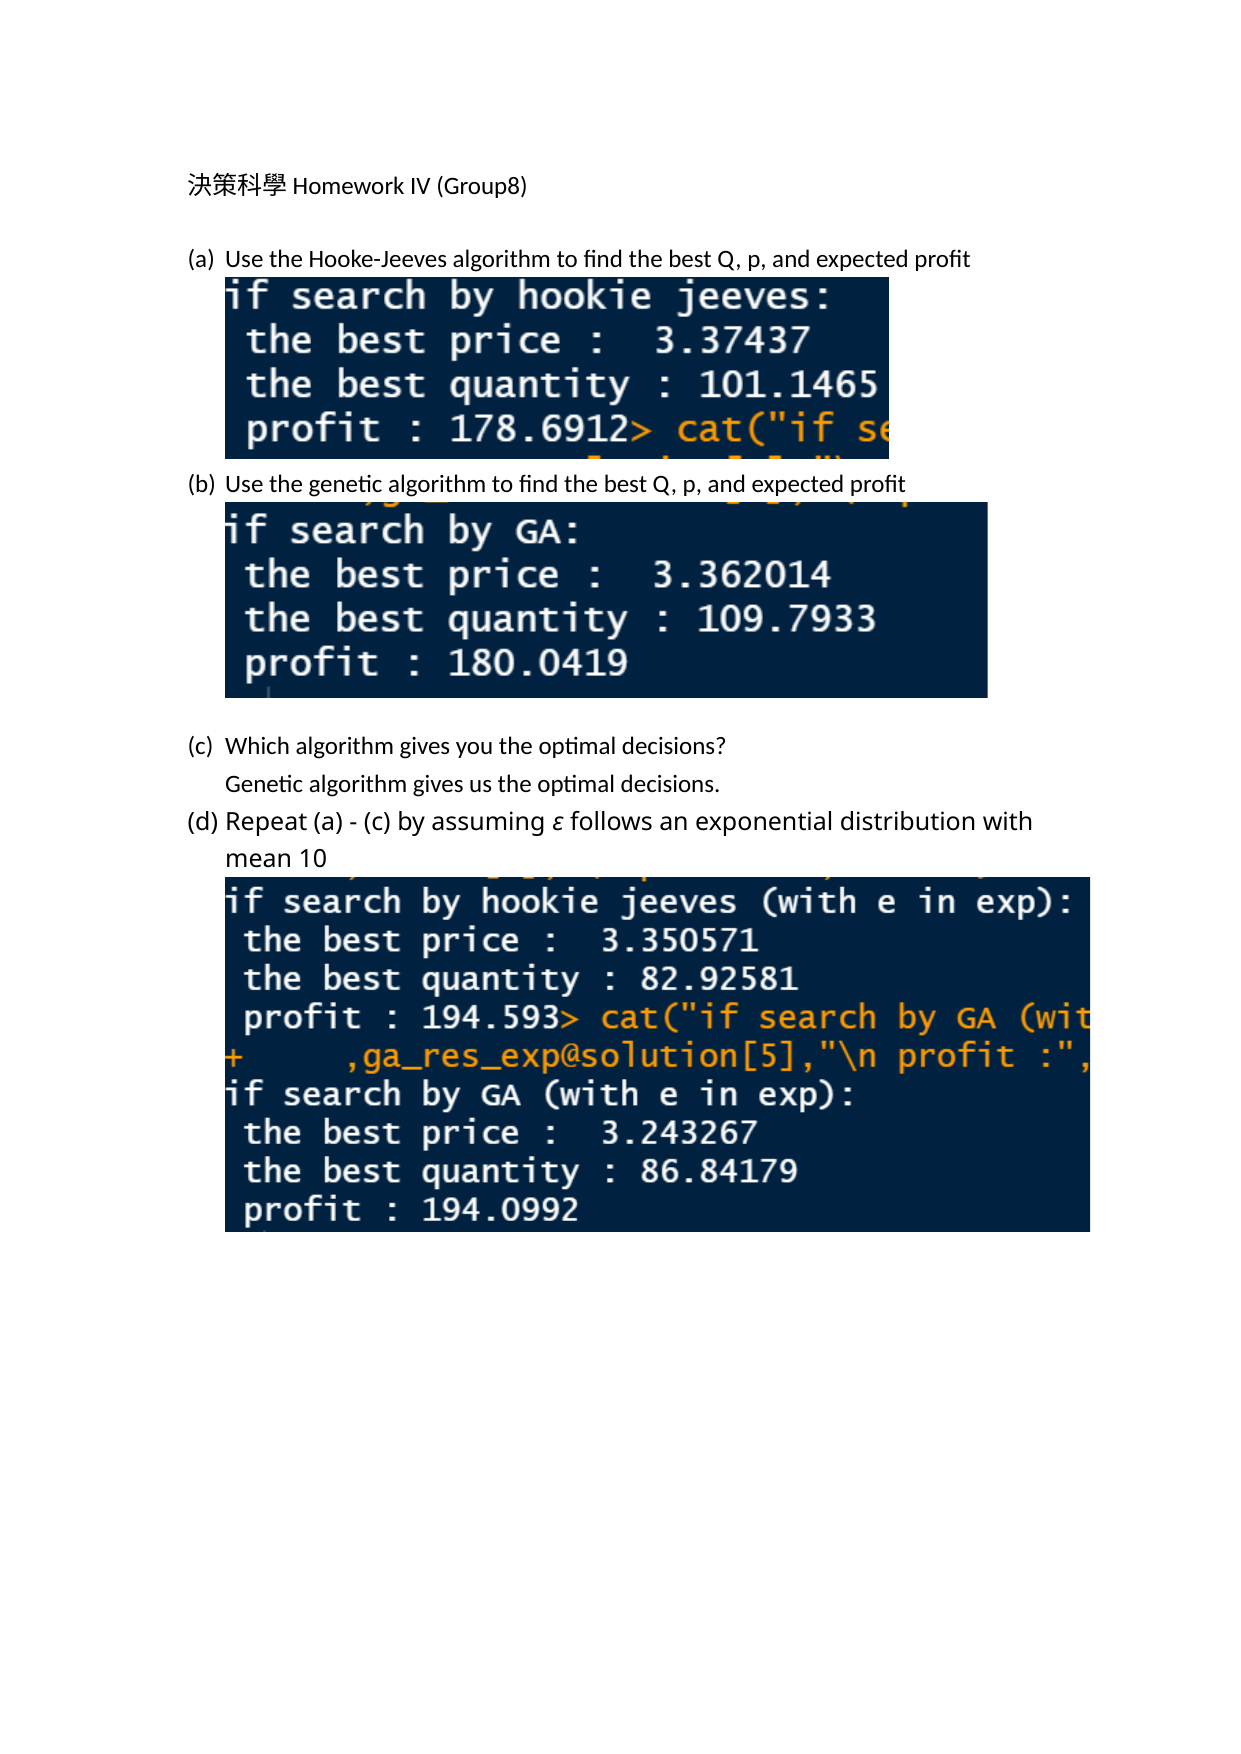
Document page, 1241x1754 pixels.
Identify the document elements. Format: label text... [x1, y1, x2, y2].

list Which algorithm gives you the optimal decisions? [187, 727, 1053, 764]
picture [225, 502, 988, 698]
picture [225, 277, 889, 459]
list Repeat (a) - (c) by assuming ε follows an exponential distribution with mean 10 [187, 802, 1053, 877]
text 決策科學Homework IV (Group8) [187, 164, 1053, 202]
list Use the genetic algorithm to find the best Q, p, and expected profit [187, 464, 1053, 502]
list Use the Hooke-Jeeves algorithm to find the best Q, p, and expected profit [187, 239, 1053, 277]
list Genetic algorithm gives us the optimal decisions. [225, 764, 1053, 802]
picture [225, 877, 1091, 1232]
